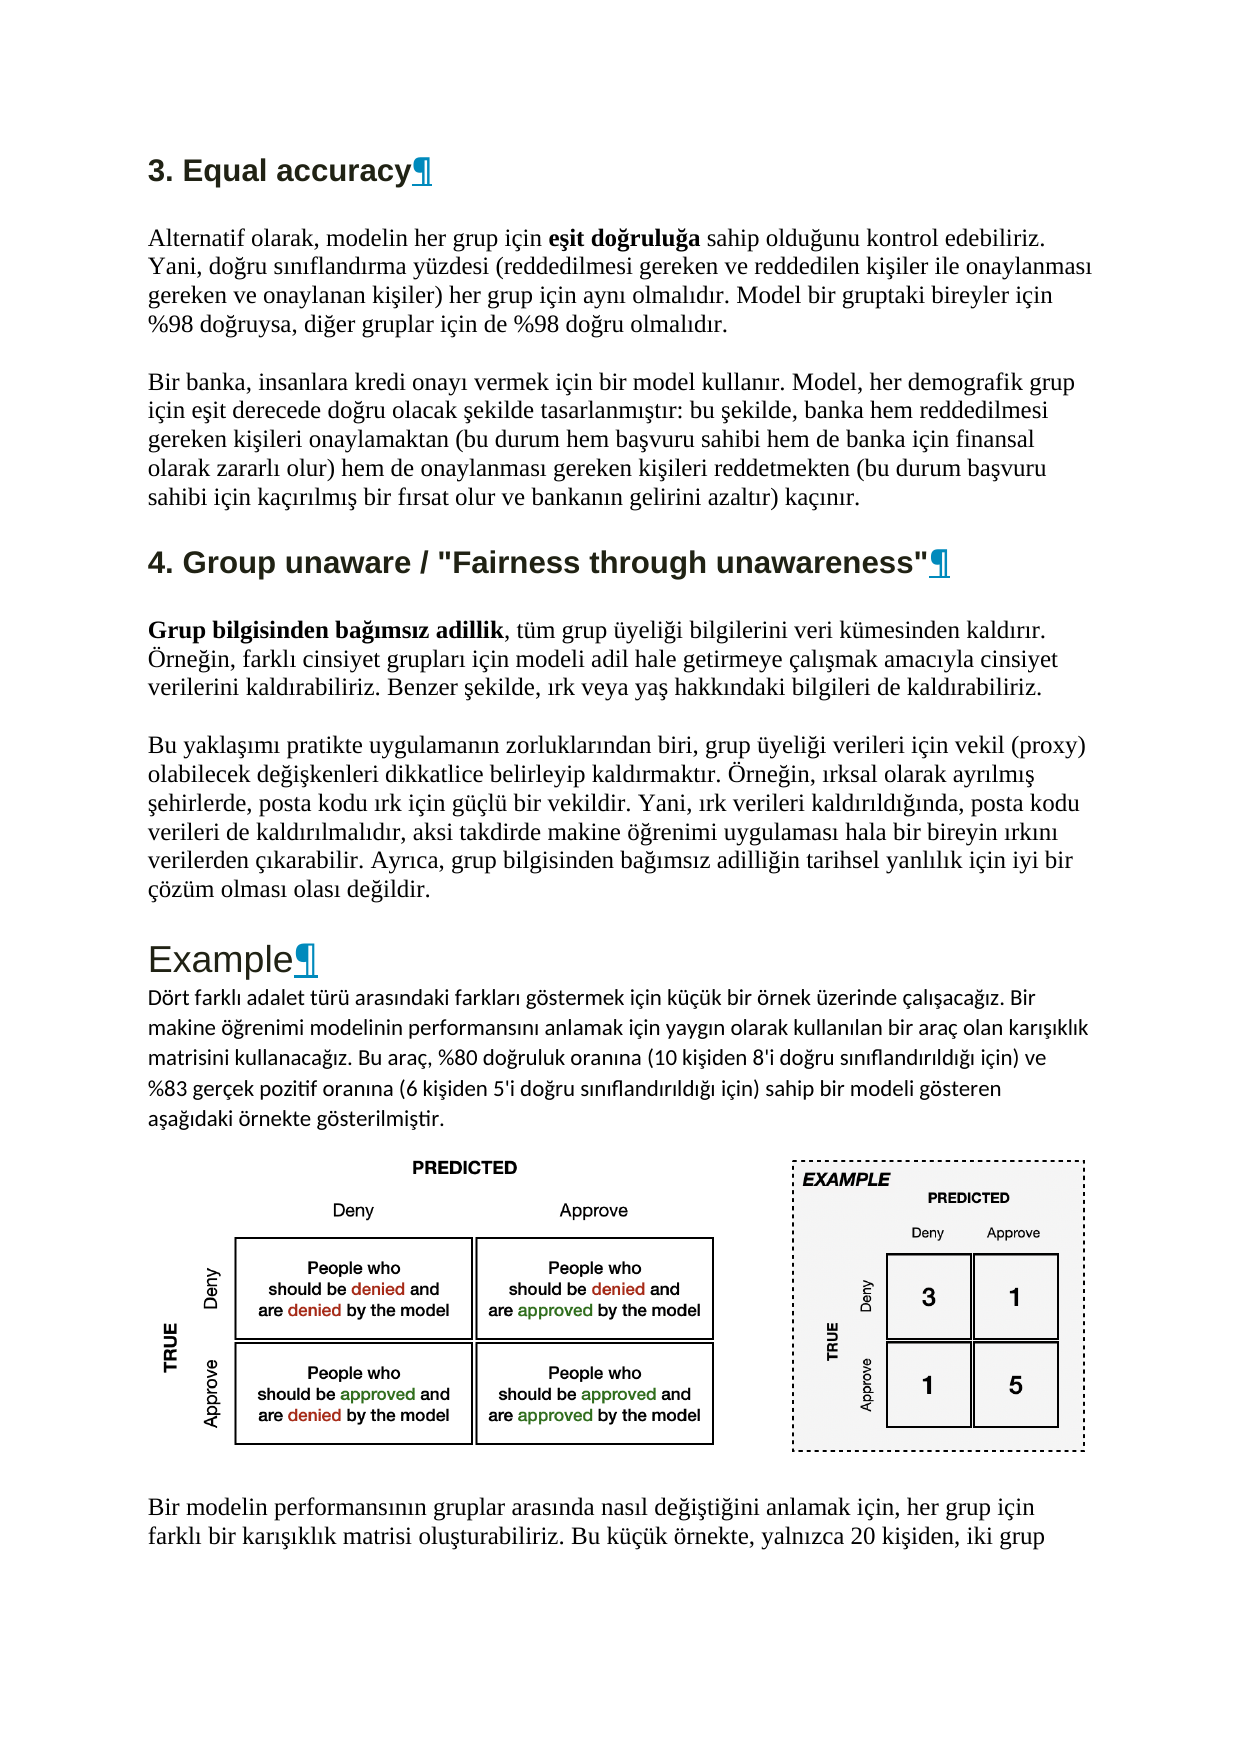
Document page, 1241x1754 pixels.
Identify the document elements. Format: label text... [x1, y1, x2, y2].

subtitle Example¶ [148, 932, 1093, 983]
text Bir banka, insanlara kredi onayı vermek için bir model kullanır. Model, her demografik grup için eşit derecede doğru olacak şekilde tasarlanmıştır: bu şekilde, banka hem reddedilmesi gereken kişileri onaylamaktan (bu durum hem başvuru sahibi hem de banka için finansal olarak zararlı olur) hem de onaylanması gereken kişileri reddetmekten (bu durum başvuru sahibi için kaçırılmış bir fırsat olur ve bankanın gelirini azaltır) kaçınır. [148, 367, 1093, 511]
text Dört farklı adalet türü arasındaki farkları göstermek için küçük bir örnek üzerinde çalışacağız. Bir makine öğrenimi modelinin performansını anlamak için yaygın olarak kullanılan bir araç olan karışıklık matrisini kullanacağız. Bu araç, %80 doğruluk oranına (10 kişiden 8'i doğru sınıflandırıldığı için) ve %83 gerçek pozitif oranına (6 kişiden 5'i doğru sınıflandırıldığı için) sahip bir modeli gösteren aşağıdaki örnekte gösterilmiştir. [148, 983, 1093, 1132]
text Bu yaklaşımı pratikte uygulamanın zorluklarından biri, grup üyeliği verileri için vekil (proxy) olabilecek değişkenleri dikkatlice belirleyip kaldırmaktır. Örneğin, ırksal olarak ayrılmış şehirlerde, posta kodu ırk için güçlü bir vekildir. Yani, ırk verileri kaldırıldığında, posta kodu verileri de kaldırılmalıdır, aksi takdirde makine öğrenimi uygulaması hala bir bireyin ırkını verilerden çıkarabilir. Ayrıca, grup bilgisinden bağımsız adilliğin tarihsel yanlılık için iyi bir çözüm olması olası değildir. [148, 730, 1093, 903]
picture [147, 1150, 1093, 1461]
text Grup bilgisinden bağımsız adillik, tüm grup üyeliği bilgilerini veri kümesinden kaldırır. Örneğin, farklı cinsiyet grupları için modeli adil hale getirmeye çalışmak amacıyla cinsiyet verilerini kaldırabiliriz. Benzer şekilde, ırk veya yaş hakkındaki bilgileri de kaldırabiliriz. [148, 615, 1093, 701]
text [148, 1492, 1093, 1549]
subtitle 3. Equal accuracy¶ [148, 148, 1093, 190]
text Alternatif olarak, modelin her grup için eşit doğruluğa sahip olduğunu kontrol edebiliriz. Yani, doğru sınıflandırma yüzdesi (reddedilmesi gereken ve reddedilen kişiler ile onaylanması gereken ve onaylanan kişiler) her grup için aynı olmalıdır. Model bir gruptaki bireyler için %98 doğruysa, diğer gruplar için de %98 doğru olmalıdır. [148, 223, 1093, 338]
subtitle 4. Group unaware / "Fairness through unawareness"¶ [148, 540, 1093, 582]
